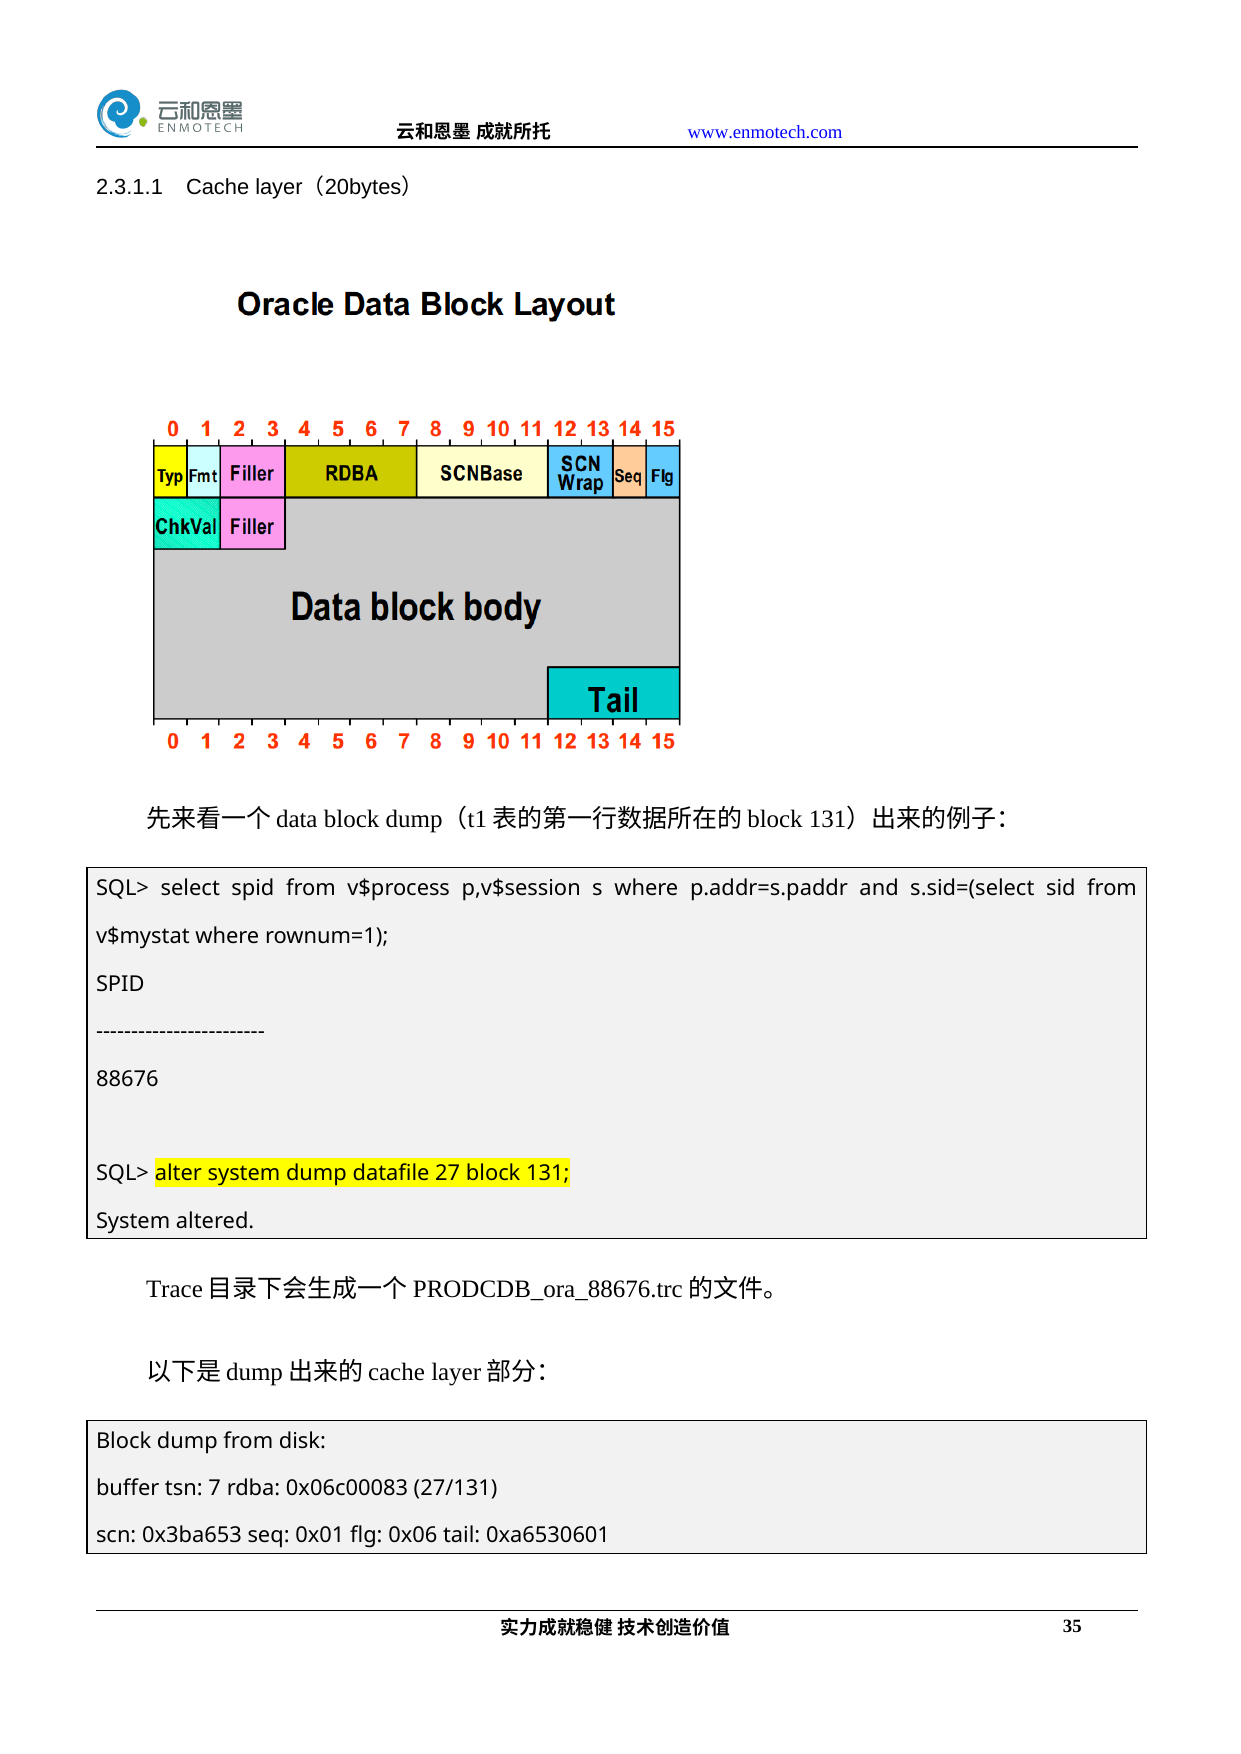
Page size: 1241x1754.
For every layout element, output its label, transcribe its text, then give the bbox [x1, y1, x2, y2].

text Trace目录下会生成一个PRODCDB_ora_88676.trc的文件。 [96, 1254, 1138, 1319]
subtitle Cache layer（20bytes） [96, 169, 1138, 201]
text buffer tsn: 7 rdba: 0x06c00083 (27/131) [88, 1468, 1146, 1503]
text 先来看一个data block dump（t1表的第一行数据所在的block 131）出来的例子： [96, 784, 1138, 849]
text SQL> alter system dump datafile 27 block 131; [88, 1153, 1146, 1188]
picture [95, 88, 245, 139]
text Block dump from disk: [88, 1421, 1146, 1456]
text 以下是dump出来的cache layer部分： [96, 1337, 1138, 1402]
text SQL> select spid from v$process p,v$session s where p.addr=s.paddr and s.sid=(select sid from v$mystat where rownum=1); [88, 868, 1146, 952]
text System altered. [88, 1200, 1146, 1238]
text ------------------------ [88, 1011, 1146, 1046]
text 88676 [88, 1058, 1146, 1094]
picture [95, 262, 730, 758]
text scn: 0x3ba653 seq: 0x01 flg: 0x06 tail: 0xa6530601 [88, 1515, 1146, 1553]
text SPID [88, 963, 1146, 999]
